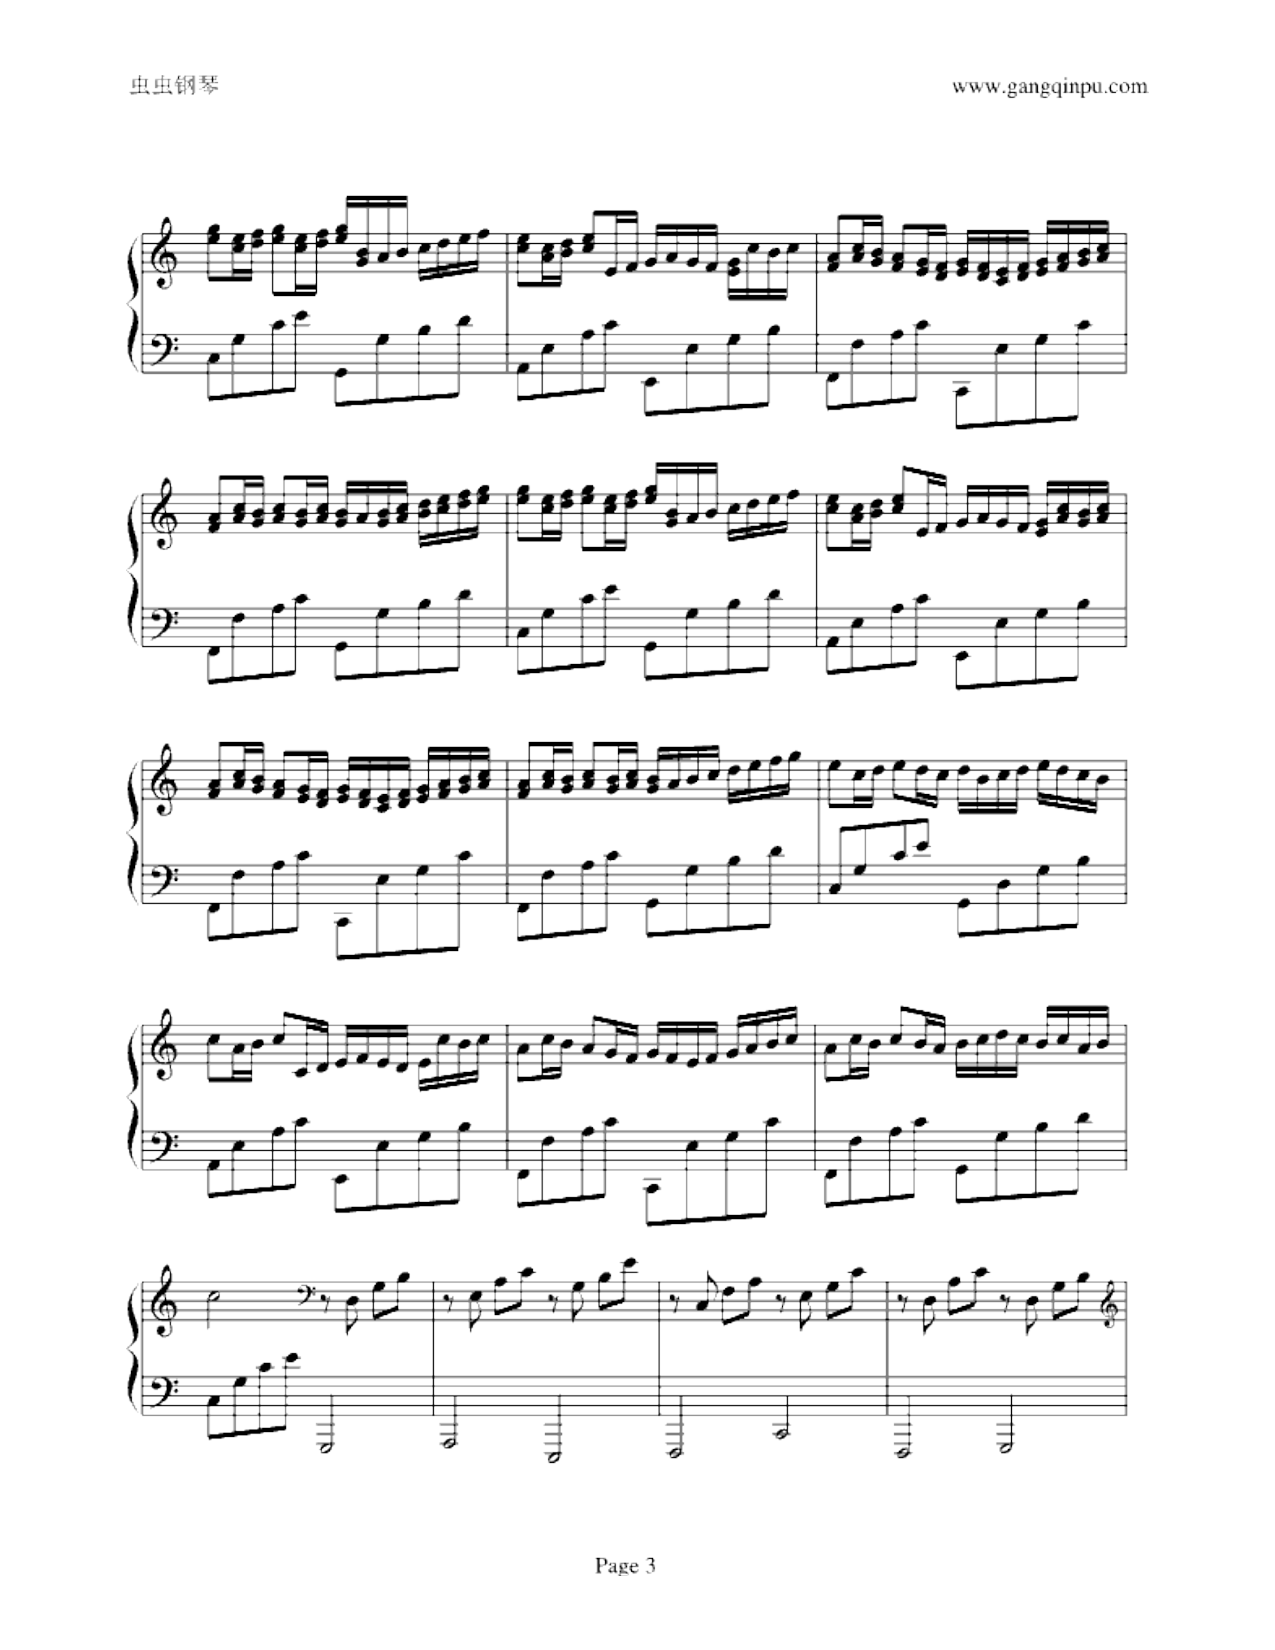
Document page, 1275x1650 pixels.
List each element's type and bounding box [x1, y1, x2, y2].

picture [126, 75, 1149, 1576]
